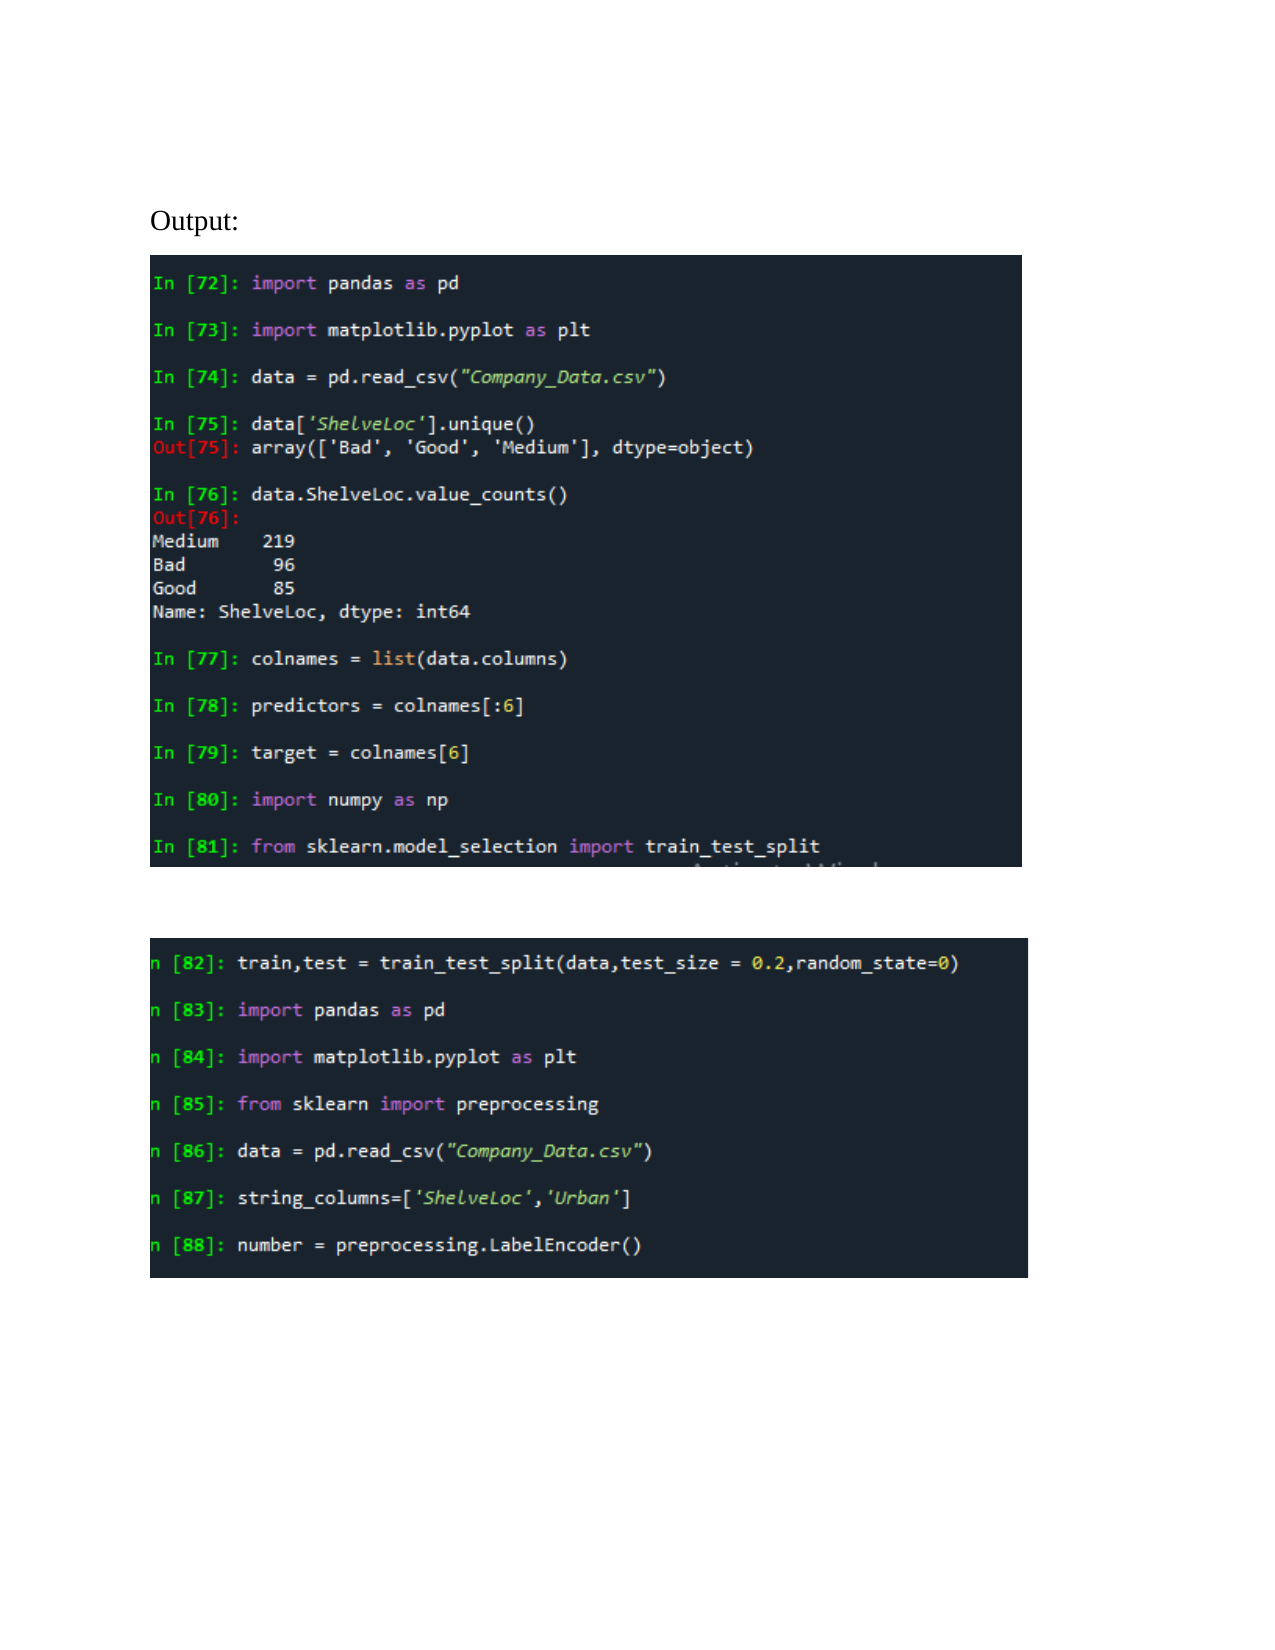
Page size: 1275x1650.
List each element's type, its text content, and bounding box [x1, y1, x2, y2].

text Output: [150, 203, 1125, 236]
picture [150, 938, 1029, 1278]
picture [150, 255, 1022, 867]
